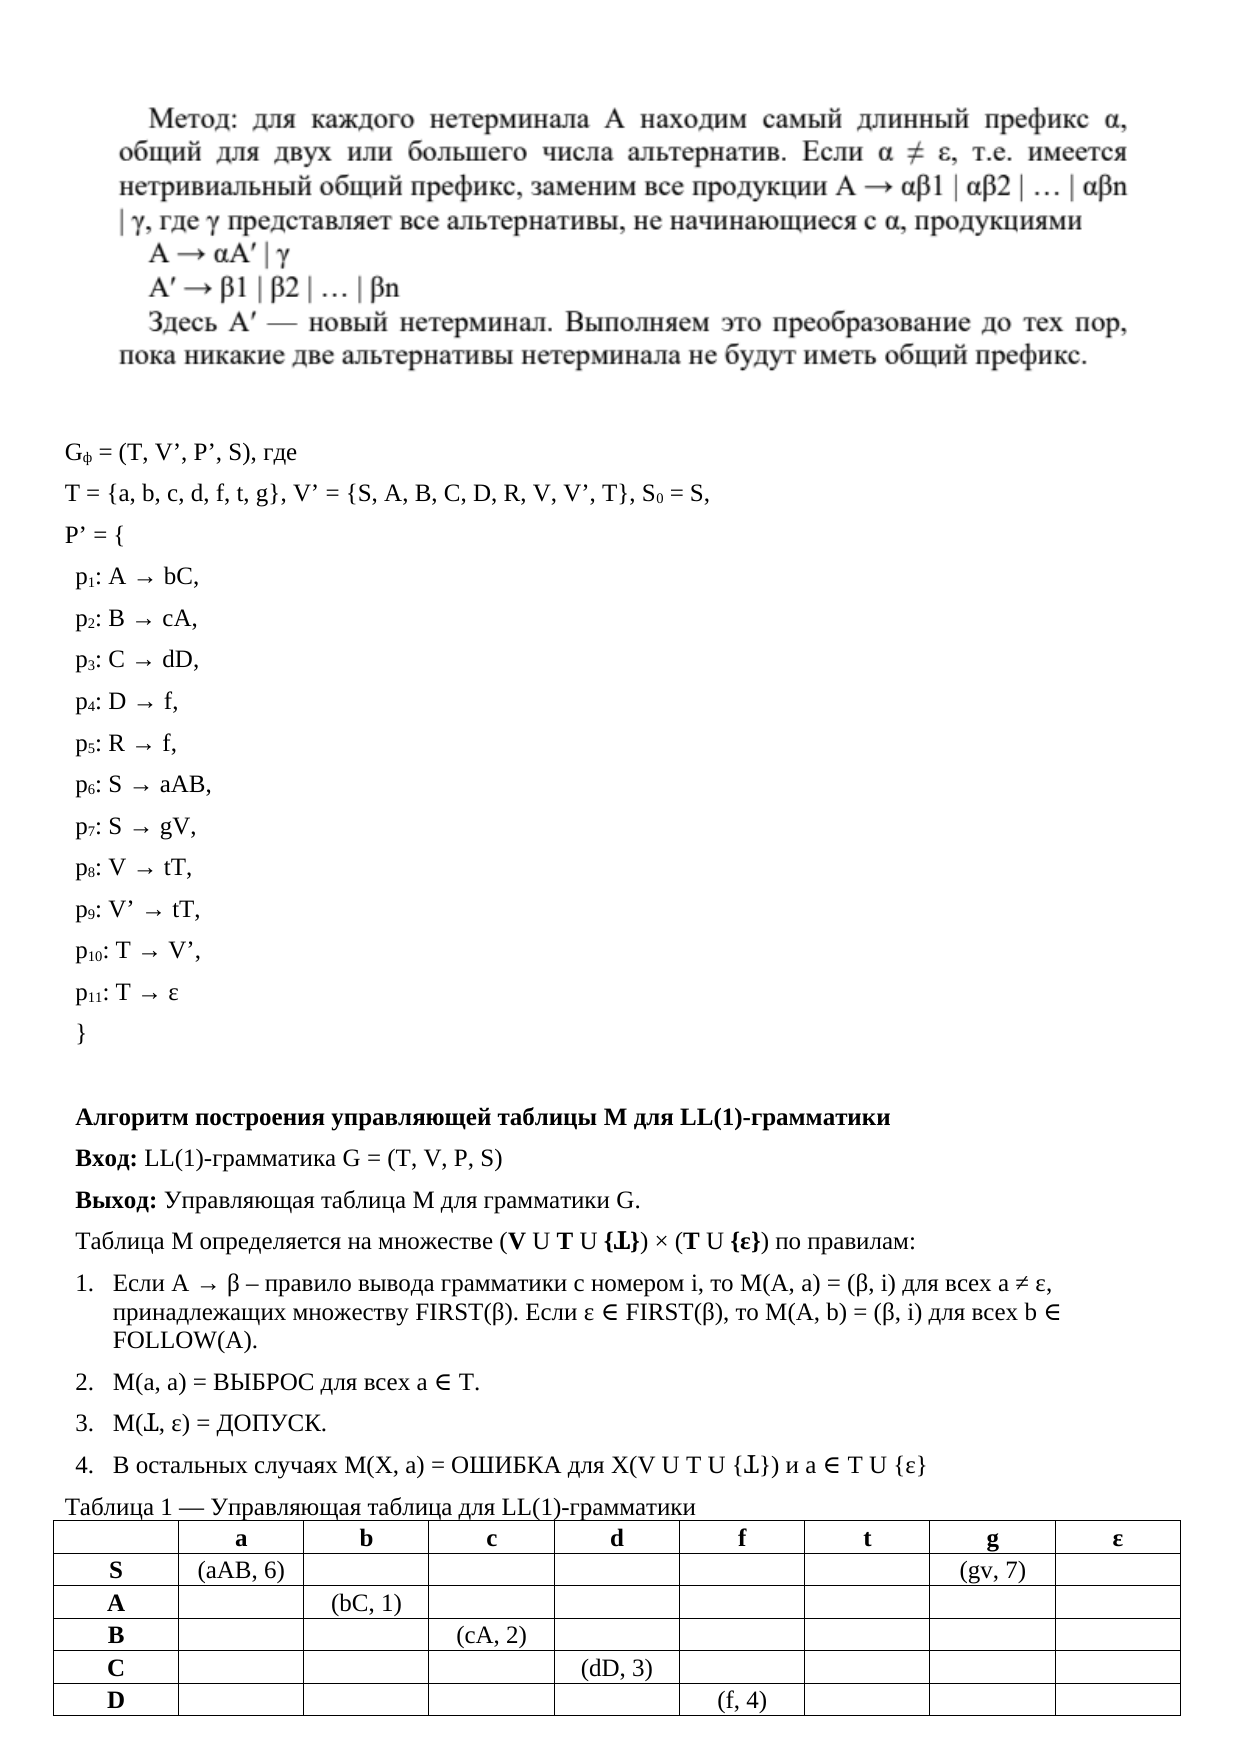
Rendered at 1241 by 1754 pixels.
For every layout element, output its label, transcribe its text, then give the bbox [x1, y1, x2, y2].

table_cell [304, 1619, 428, 1650]
table_header a [179, 1521, 303, 1553]
table_cell [179, 1651, 303, 1683]
table_cell D [54, 1684, 178, 1715]
text Таблица 1 — Управляющая таблица для LL(1)-грамматики [64, 1492, 1176, 1520]
table_cell [179, 1684, 303, 1715]
table_cell (cA, 2) [429, 1619, 554, 1650]
table_cell [1056, 1619, 1180, 1650]
text p9: V’ → tT, [75, 894, 1176, 923]
text T = {a, b, c, d, f, t, g}, V’ = {S, A, B, C, D, R, V, V’, T}, S0 = S, [64, 478, 1176, 507]
table_cell [304, 1554, 428, 1585]
table_cell [555, 1684, 679, 1715]
table_cell [805, 1554, 929, 1585]
table_cell [429, 1684, 554, 1715]
text p4: D → f, [75, 686, 1176, 715]
table_cell [680, 1554, 804, 1585]
table_cell C [54, 1651, 178, 1683]
text } [75, 1018, 1176, 1047]
table_cell [429, 1586, 554, 1618]
table_cell [805, 1586, 929, 1618]
table_header d [555, 1521, 679, 1553]
table_cell A [54, 1586, 178, 1618]
text p1: A → bC, [75, 561, 1176, 590]
table_cell [930, 1586, 1055, 1618]
table_cell [930, 1684, 1055, 1715]
table_cell (aAB, 6) [179, 1554, 303, 1585]
table_cell [680, 1619, 804, 1650]
table_cell (bC, 1) [304, 1586, 428, 1618]
table_cell [805, 1684, 929, 1715]
table_cell [304, 1651, 428, 1683]
table_cell [1056, 1554, 1180, 1585]
table_cell [1056, 1586, 1180, 1618]
table_cell [1056, 1684, 1180, 1715]
text p6: S → aAB, [75, 769, 1176, 798]
table_cell (gv, 7) [930, 1554, 1055, 1585]
list Если A → β – правило вывода грамматики с номером i, то M(А, a) = (β, i) для всех a ≠ ε, принадлежащих множеству FIRST(β). Если ε ∈ FIRST(β), то M(А, b) = (β, i) для всех b ∈ FOLLOW(A). [75, 1268, 1176, 1354]
table_cell [680, 1586, 804, 1618]
text P’ = { [64, 520, 1176, 548]
table_cell [555, 1619, 679, 1650]
text p3: C → dD, [75, 644, 1176, 673]
text Вход: LL(1)-грамматика G = (T, V, P, S) [75, 1143, 1176, 1172]
table_header t [805, 1521, 929, 1553]
list В остальных случаях M(X, a) = ОШИБКА для X(V U T U {Ʇ}) и a ∈ T U {ε} [75, 1450, 1176, 1479]
table_cell [555, 1586, 679, 1618]
table_cell [1056, 1651, 1180, 1683]
text p8: V → tT, [75, 852, 1176, 881]
text p10: T → V’, [75, 935, 1176, 964]
table_cell [930, 1619, 1055, 1650]
text p7: S → gV, [75, 811, 1176, 839]
table_cell [429, 1651, 554, 1683]
table_header g [930, 1521, 1055, 1553]
table_cell [304, 1684, 428, 1715]
table_cell (dD, 3) [555, 1651, 679, 1683]
table_header c [429, 1521, 554, 1553]
text Gф = (T, V’, P’, S), где [64, 437, 1176, 465]
text Выход: Управляющая таблица M для грамматики G. [75, 1185, 1176, 1213]
table_header [54, 1521, 178, 1553]
list M(Ʇ, ε) = ДОПУСК. [75, 1408, 1176, 1437]
text p5: R → f, [75, 728, 1176, 756]
table_cell [179, 1619, 303, 1650]
table_header ε [1056, 1521, 1180, 1553]
table_cell B [54, 1619, 178, 1650]
list M(a, a) = ВЫБРОС для всех a ∈ T. [75, 1367, 1176, 1396]
text Таблица M определяется на множестве (V U T U {Ʇ}) × (T U {ε}) по правилам: [75, 1226, 1176, 1255]
text p2: B → cA, [75, 603, 1176, 632]
table_cell S [54, 1554, 178, 1585]
table_cell [179, 1586, 303, 1618]
table_cell (f, 4) [680, 1684, 804, 1715]
text p11: T → ε [75, 977, 1176, 1006]
picture [75, 64, 1166, 383]
table_cell [805, 1651, 929, 1683]
table_cell [805, 1619, 929, 1650]
text Алгоритм построения управляющей таблицы M для LL(1)-грамматики [75, 1102, 1176, 1130]
table_cell [680, 1651, 804, 1683]
table_header f [680, 1521, 804, 1553]
table_header b [304, 1521, 428, 1553]
table_cell [429, 1554, 554, 1585]
table_cell [930, 1651, 1055, 1683]
table_cell [555, 1554, 679, 1585]
